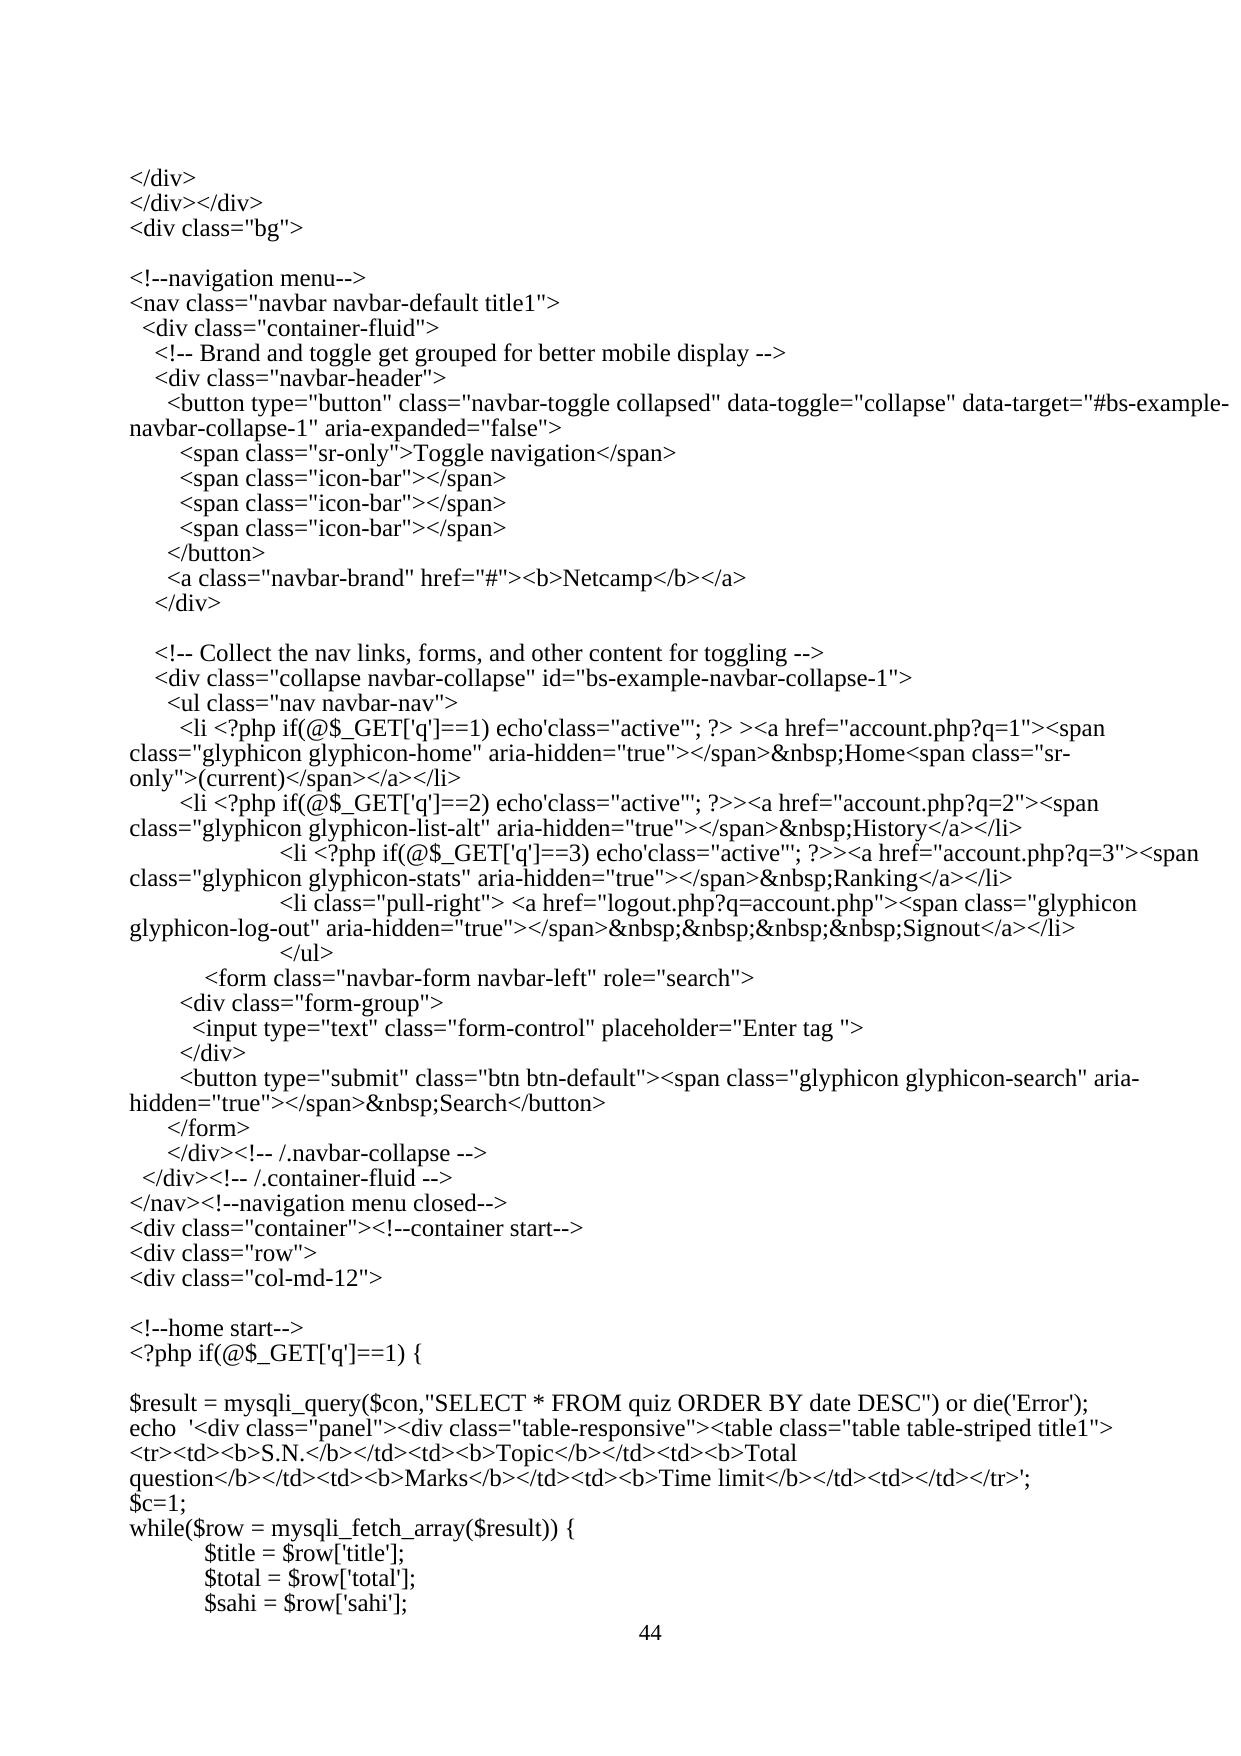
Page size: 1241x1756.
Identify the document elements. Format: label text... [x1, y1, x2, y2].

text <span class="sr-only">Toggle navigation</span> [129, 442, 1240, 467]
text <li class="pull-right"> <a href="logout.php?q=account.php"><span class="glyphicon glyphicon-log-out" aria-hidden="true"></span>&nbsp;&nbsp;&nbsp;&nbsp;Signout</a></li> [129, 892, 1240, 942]
text $c=1; [129, 1492, 1240, 1517]
text <form class="navbar-form navbar-left" role="search"> [129, 967, 1240, 992]
text <!-- Collect the nav links, forms, and other content for toggling --> [129, 642, 1240, 667]
text <div class="col-md-12"> [129, 1267, 1240, 1292]
text echo '<div class="panel"><div class="table-responsive"><table class="table table-striped title1"> [129, 1417, 1240, 1442]
text </div><!-- /.navbar-collapse --> [129, 1142, 1240, 1167]
text </ul> [129, 942, 1240, 967]
text <span class="icon-bar"></span> [129, 517, 1240, 542]
text <a class="navbar-brand" href="#"><b>Netcamp</b></a> [129, 567, 1240, 592]
text <button type="button" class="navbar-toggle collapsed" data-toggle="collapse" data-target="#bs-example-navbar-collapse-1" aria-expanded="false"> [129, 392, 1240, 442]
text <!-- Brand and toggle get grouped for better mobile display --> [129, 342, 1240, 367]
text </div></div> [129, 192, 1240, 217]
text $sahi = $row['sahi']; [129, 1592, 1240, 1617]
text <span class="icon-bar"></span> [129, 492, 1240, 517]
text <div class="container"><!--container start--> [129, 1217, 1240, 1242]
text </div> [129, 167, 1240, 192]
text <?php if(@$_GET['q']==1) { [129, 1342, 1240, 1367]
text <tr><td><b>S.N.</b></td><td><b>Topic</b></td><td><b>Total question</b></td><td><b>Marks</b></td><td><b>Time limit</b></td><td></td></tr>'; [129, 1442, 1240, 1492]
text <div class="row"> [129, 1242, 1240, 1267]
text <input type="text" class="form-control" placeholder="Enter tag "> [129, 1017, 1240, 1042]
text <ul class="nav navbar-nav"> [129, 692, 1240, 717]
text <li <?php if(@$_GET['q']==3) echo'class="active"'; ?>><a href="account.php?q=3"><span class="glyphicon glyphicon-stats" aria-hidden="true"></span>&nbsp;Ranking</a></li> [129, 842, 1240, 892]
text $result = mysqli_query($con,"SELECT * FROM quiz ORDER BY date DESC") or die('Error'); [129, 1392, 1240, 1417]
text </div> [129, 592, 1240, 617]
text <div class="navbar-header"> [129, 367, 1240, 392]
text <div class="collapse navbar-collapse" id="bs-example-navbar-collapse-1"> [129, 667, 1240, 692]
text </div> [129, 1042, 1240, 1067]
text <div class="container-fluid"> [129, 317, 1240, 342]
text </form> [129, 1117, 1240, 1142]
text <!--home start--> [129, 1317, 1240, 1342]
text </nav><!--navigation menu closed--> [129, 1192, 1240, 1217]
text <div class="bg"> [129, 217, 1240, 242]
text while($row = mysqli_fetch_array($result)) { [129, 1517, 1240, 1542]
text <span class="icon-bar"></span> [129, 467, 1240, 492]
text $title = $row['title']; [129, 1542, 1240, 1567]
text <li <?php if(@$_GET['q']==2) echo'class="active"'; ?>><a href="account.php?q=2"><span class="glyphicon glyphicon-list-alt" aria-hidden="true"></span>&nbsp;History</a></li> [129, 792, 1240, 842]
text </div><!-- /.container-fluid --> [129, 1167, 1240, 1192]
text </button> [129, 542, 1240, 567]
text <!--navigation menu--> [129, 267, 1240, 292]
text <div class="form-group"> [129, 992, 1240, 1017]
text <nav class="navbar navbar-default title1"> [129, 292, 1240, 317]
text $total = $row['total']; [129, 1567, 1240, 1592]
text <button type="submit" class="btn btn-default"><span class="glyphicon glyphicon-search" aria-hidden="true"></span>&nbsp;Search</button> [129, 1067, 1240, 1117]
text <li <?php if(@$_GET['q']==1) echo'class="active"'; ?> ><a href="account.php?q=1"><span class="glyphicon glyphicon-home" aria-hidden="true"></span>&nbsp;Home<span class="sr-only">(current)</span></a></li> [129, 717, 1240, 792]
